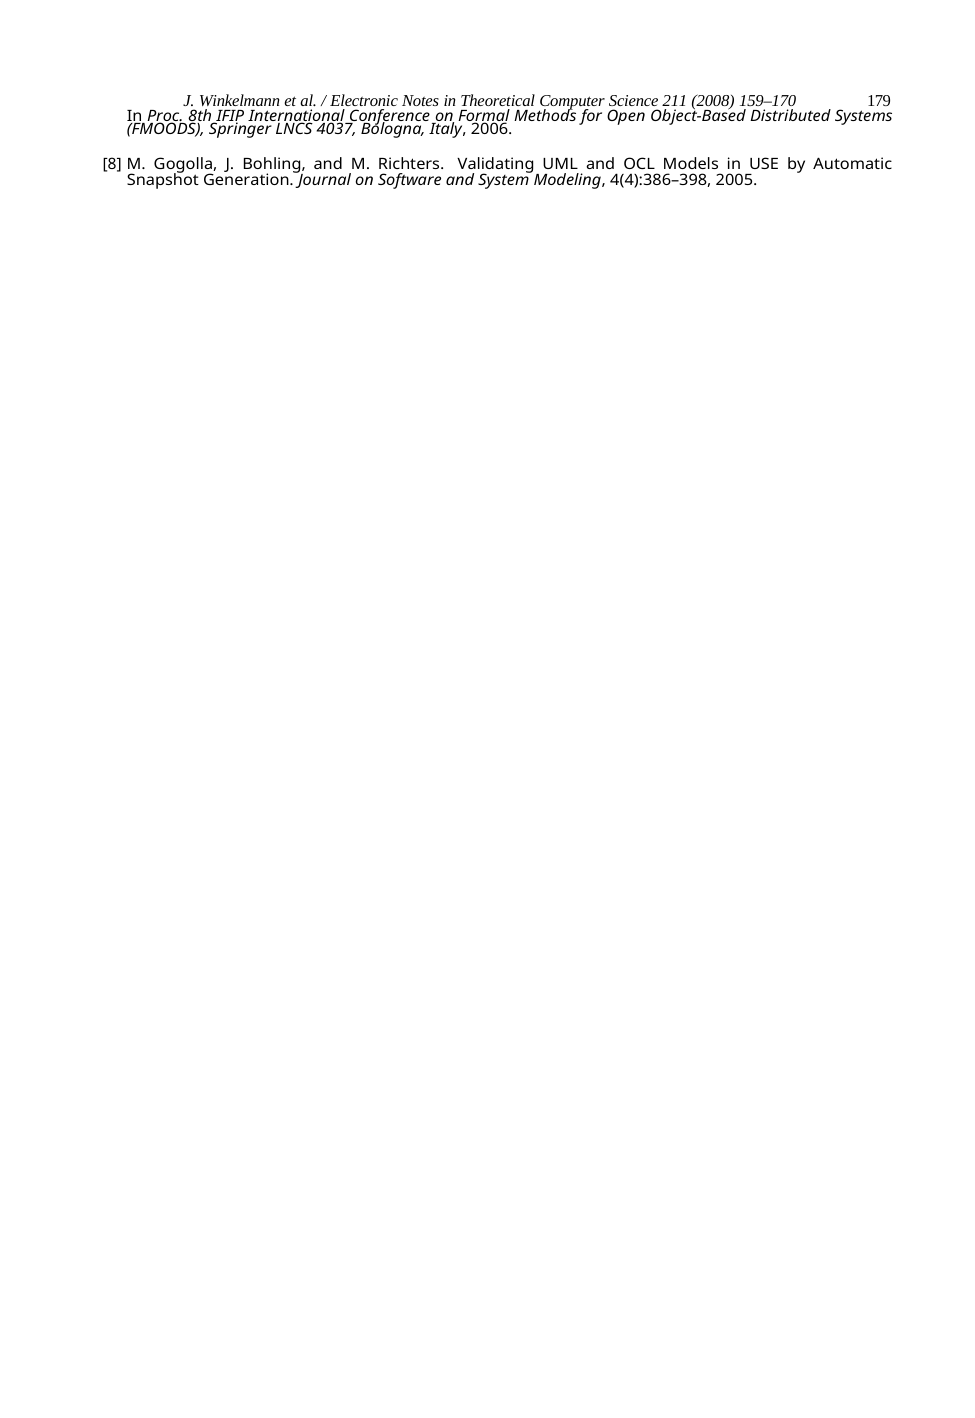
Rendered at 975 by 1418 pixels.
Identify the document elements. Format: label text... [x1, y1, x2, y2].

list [102, 110, 893, 139]
list M. Gogolla, J. Bohling, and M. Richters. Validating UML and OCL Models in USE by Automatic Snapshot Generation. Journal on Software and System Modeling, 4(4):386–398, 2005. [102, 155, 893, 190]
